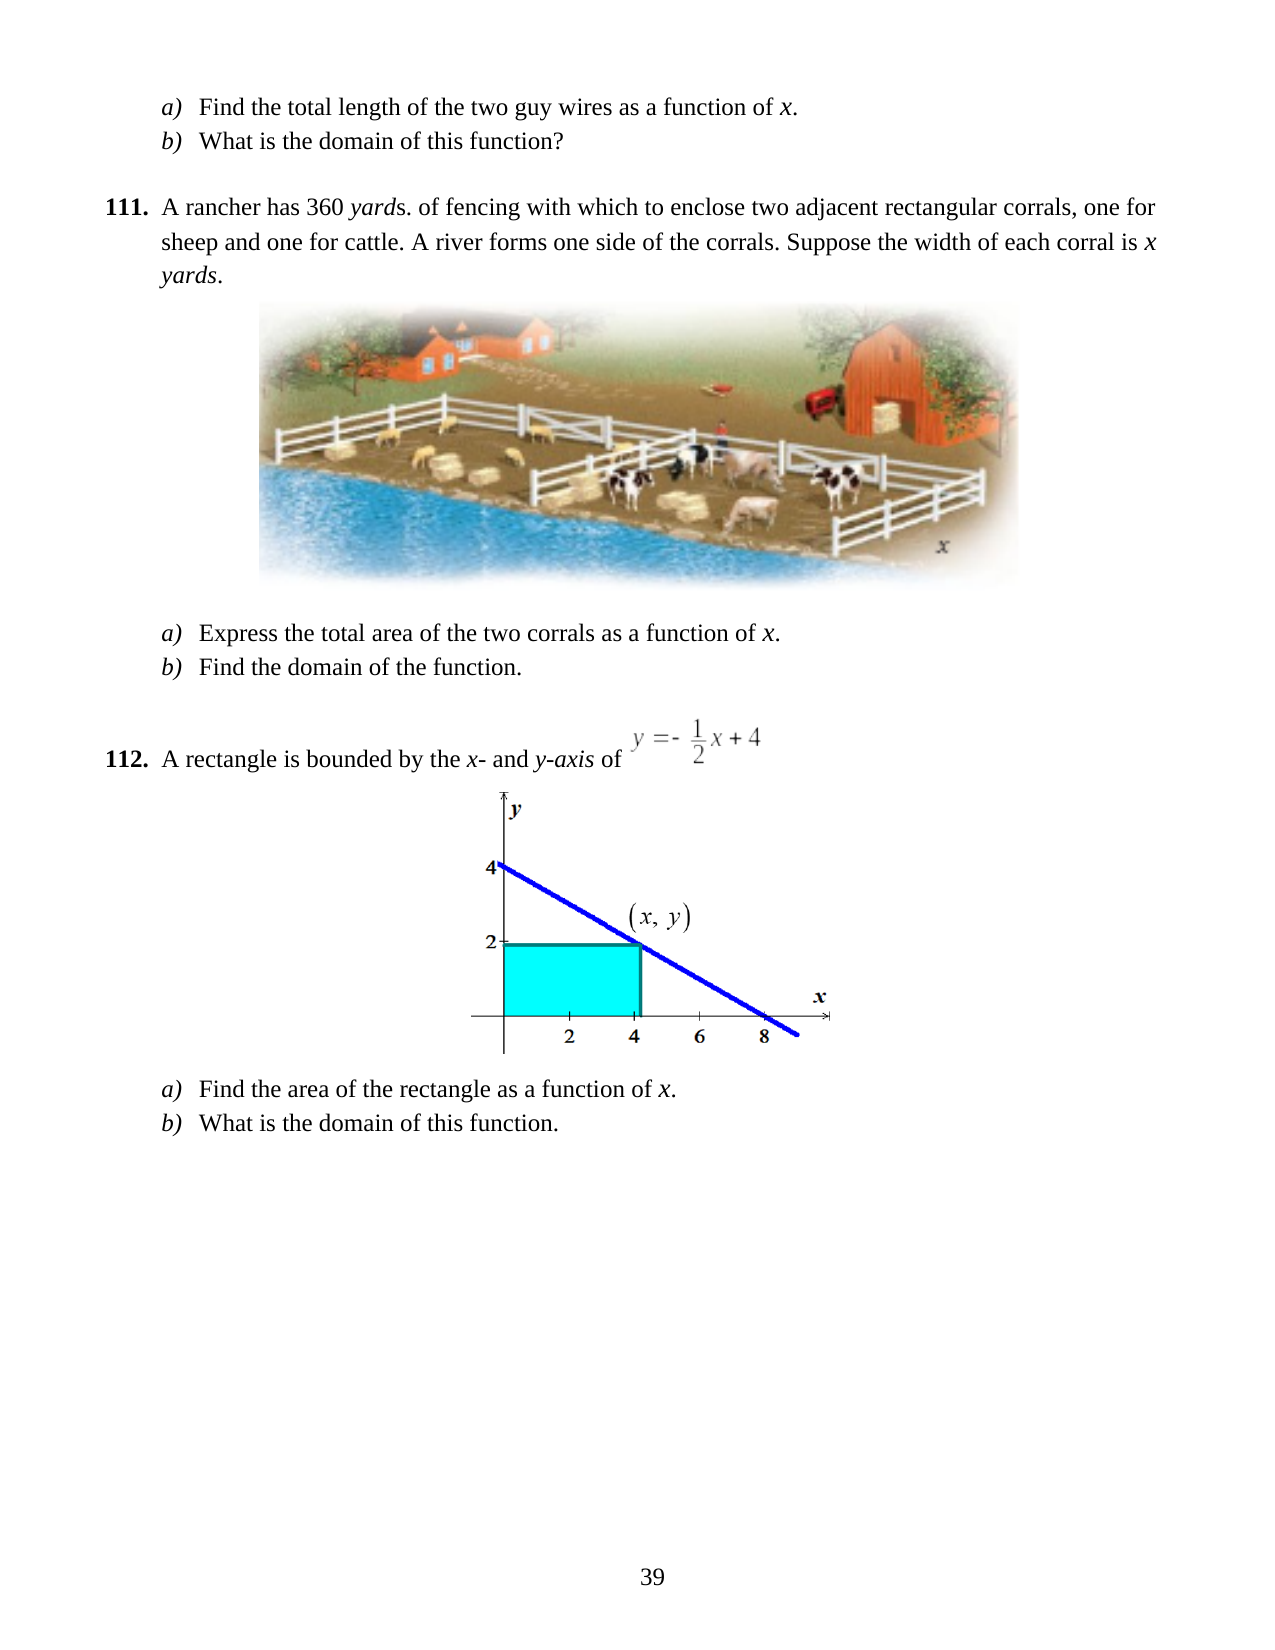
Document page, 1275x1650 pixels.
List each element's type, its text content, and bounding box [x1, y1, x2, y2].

list Find the domain of the function. [161, 652, 1200, 681]
list A rancher has 360 yards. of fencing with which to enclose two adjacent rectangular corrals, one for sheep and one for cattle. A river forms one side of the corrals. Suppose the width of each corral is x yards. [105, 192, 1200, 289]
list Find the total length of the two guy wires as a function of x. [161, 90, 1200, 121]
list Express the total area of the two corrals as a function of x. [161, 616, 1200, 647]
list What is the domain of this function. [161, 1108, 1200, 1137]
picture [259, 301, 1046, 602]
list A rectangle is bounded by the x- and y-axis of [105, 714, 1200, 773]
list Find the area of the rectangle as a function of x. [161, 1072, 1200, 1103]
picture [468, 787, 837, 1058]
list What is the domain of this function? [161, 126, 1200, 154]
